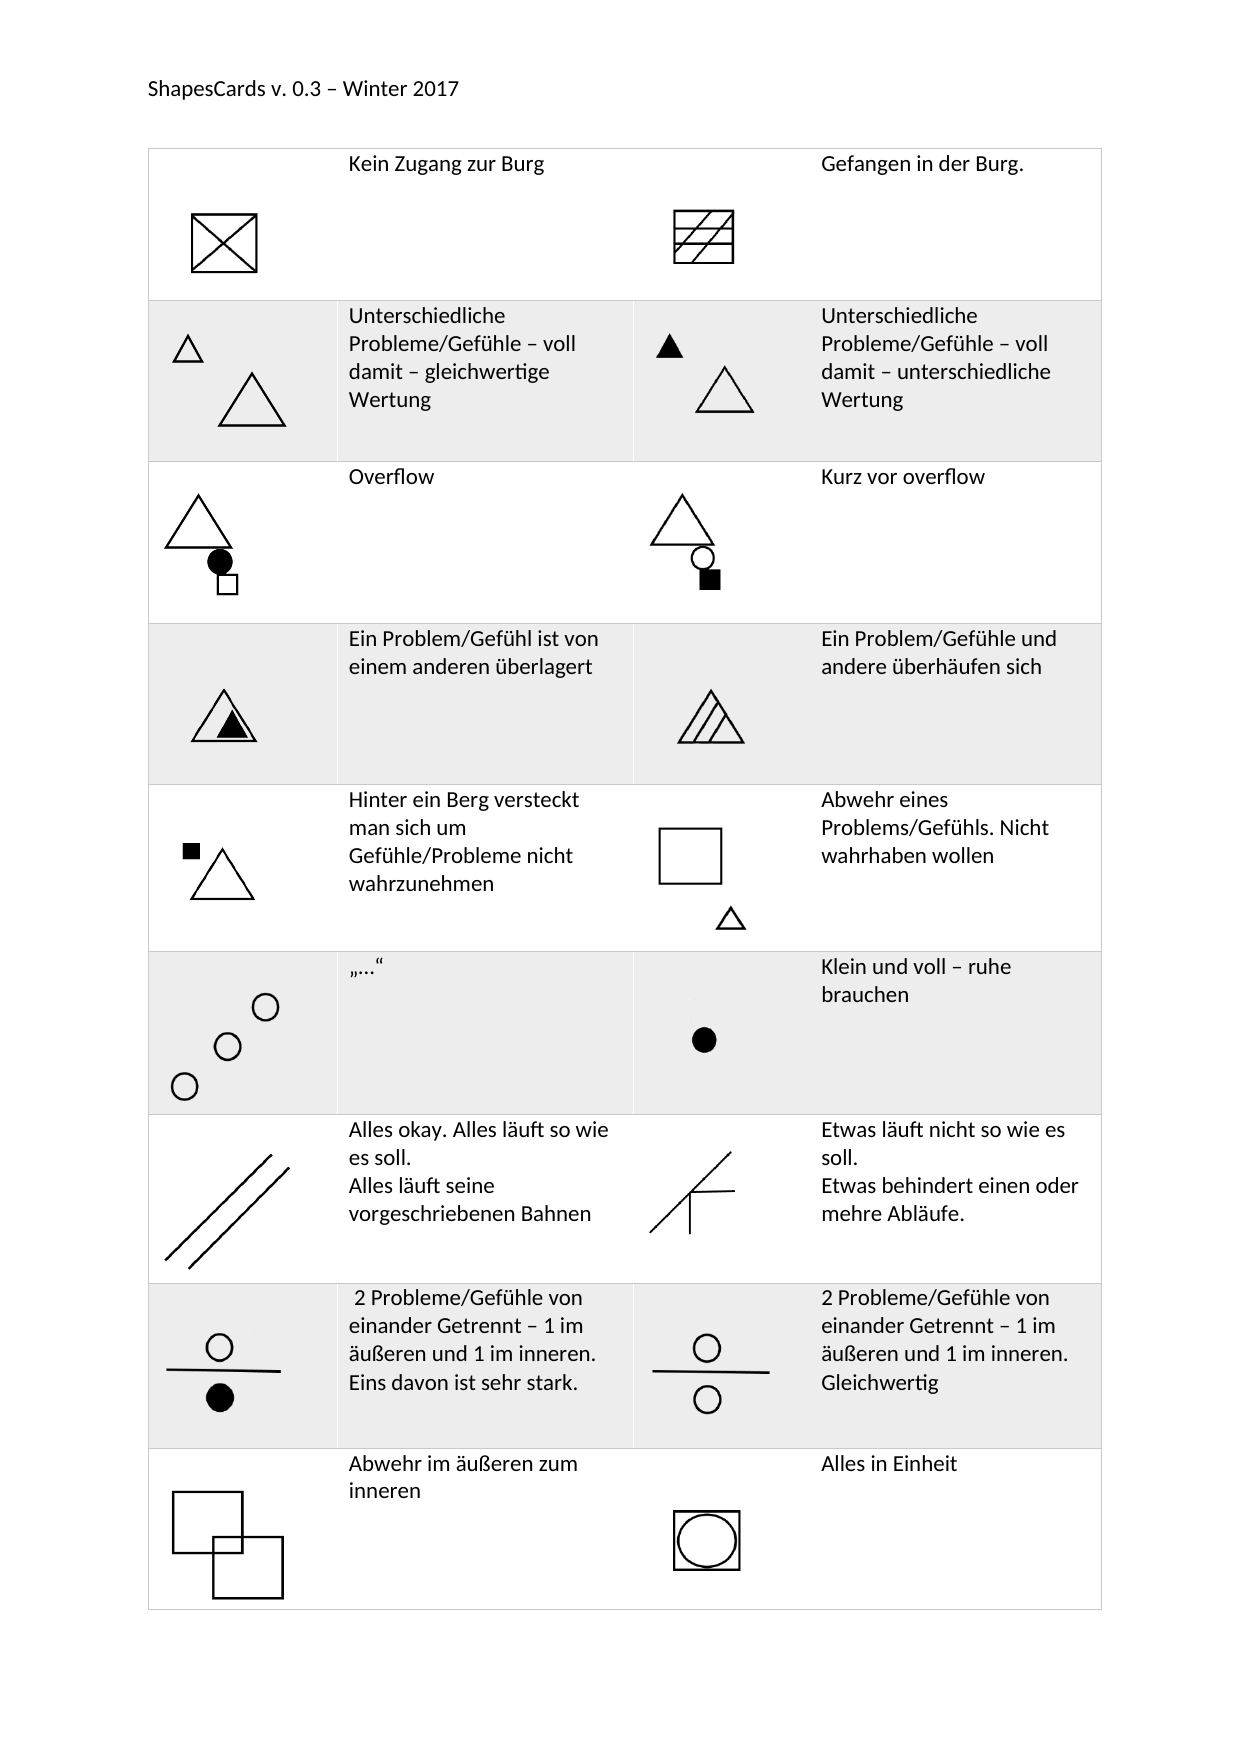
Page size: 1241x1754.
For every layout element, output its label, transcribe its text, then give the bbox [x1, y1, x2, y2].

picture [644, 329, 758, 442]
picture [158, 1312, 291, 1445]
table_cell [149, 149, 337, 300]
picture [644, 490, 769, 616]
picture [158, 329, 291, 461]
table_cell 2 Probleme/Gefühle von einander Getrennt – 1 im äußeren und 1 im inneren. Gleichwertig [810, 1284, 1101, 1448]
picture [644, 1143, 751, 1250]
table_cell Abwehr im äußeren zum inneren [338, 1449, 633, 1608]
table_cell [634, 1449, 810, 1608]
picture [158, 981, 292, 1114]
picture [158, 1143, 298, 1283]
picture [158, 813, 284, 939]
table_cell Gefangen in der Burg. [810, 149, 1101, 300]
table_cell [634, 952, 810, 1114]
picture [158, 653, 287, 782]
table_cell Alles okay. Alles läuft so wie es soll. Alles läuft seine vorgeschriebenen Bahnen [338, 1115, 633, 1282]
table_cell [149, 1115, 337, 1282]
picture [644, 1477, 769, 1602]
table_cell Unterschiedliche Probleme/Gefühle – voll damit – gleichwertige Wertung [338, 301, 633, 461]
table_cell Overflow [338, 462, 633, 623]
picture [158, 1477, 291, 1609]
table_cell [634, 462, 810, 623]
table_cell Ein Problem/Gefühl ist von einem anderen überlagert [338, 624, 633, 784]
picture [158, 490, 291, 623]
table_cell [149, 1284, 337, 1448]
table_cell Hinter ein Berg versteckt man sich um Gefühle/Probleme nicht wahrzunehmen [338, 785, 633, 951]
table_cell „…“ [338, 952, 633, 1114]
picture [644, 813, 782, 952]
table_cell [149, 1449, 337, 1608]
table_cell [634, 624, 810, 784]
picture [158, 177, 282, 301]
picture [644, 653, 775, 784]
table_cell Alles in Einheit [810, 1449, 1101, 1608]
table_cell Kurz vor overflow [810, 462, 1101, 623]
picture [644, 981, 761, 1098]
table_cell [634, 301, 810, 461]
table_cell Ein Problem/Gefühle und andere überhäufen sich [810, 624, 1101, 784]
table_cell Etwas läuft nicht so wie es soll. Etwas behindert einen oder mehre Abläufe. [810, 1115, 1101, 1282]
table_cell [149, 462, 337, 623]
table_cell [634, 785, 810, 951]
table_cell [634, 149, 810, 300]
table_cell [149, 301, 337, 461]
table_cell [634, 1115, 810, 1282]
table_cell Unterschiedliche Probleme/Gefühle – voll damit – unterschiedliche Wertung [810, 301, 1101, 461]
table_cell Abwehr eines Problems/Gefühls. Nicht wahrhaben wollen [810, 785, 1101, 951]
table_cell [149, 785, 337, 951]
table_cell Klein und voll – ruhe brauchen [810, 952, 1101, 1114]
picture [644, 1312, 780, 1448]
table_cell [149, 624, 337, 784]
table_cell 2 Probleme/Gefühle von einander Getrennt – 1 im äußeren und 1 im inneren. Eins davon ist sehr stark. [338, 1284, 633, 1448]
picture [644, 177, 755, 289]
table_cell Kein Zugang zur Burg [338, 149, 633, 300]
table_cell [634, 1284, 810, 1448]
table_cell [149, 952, 337, 1114]
